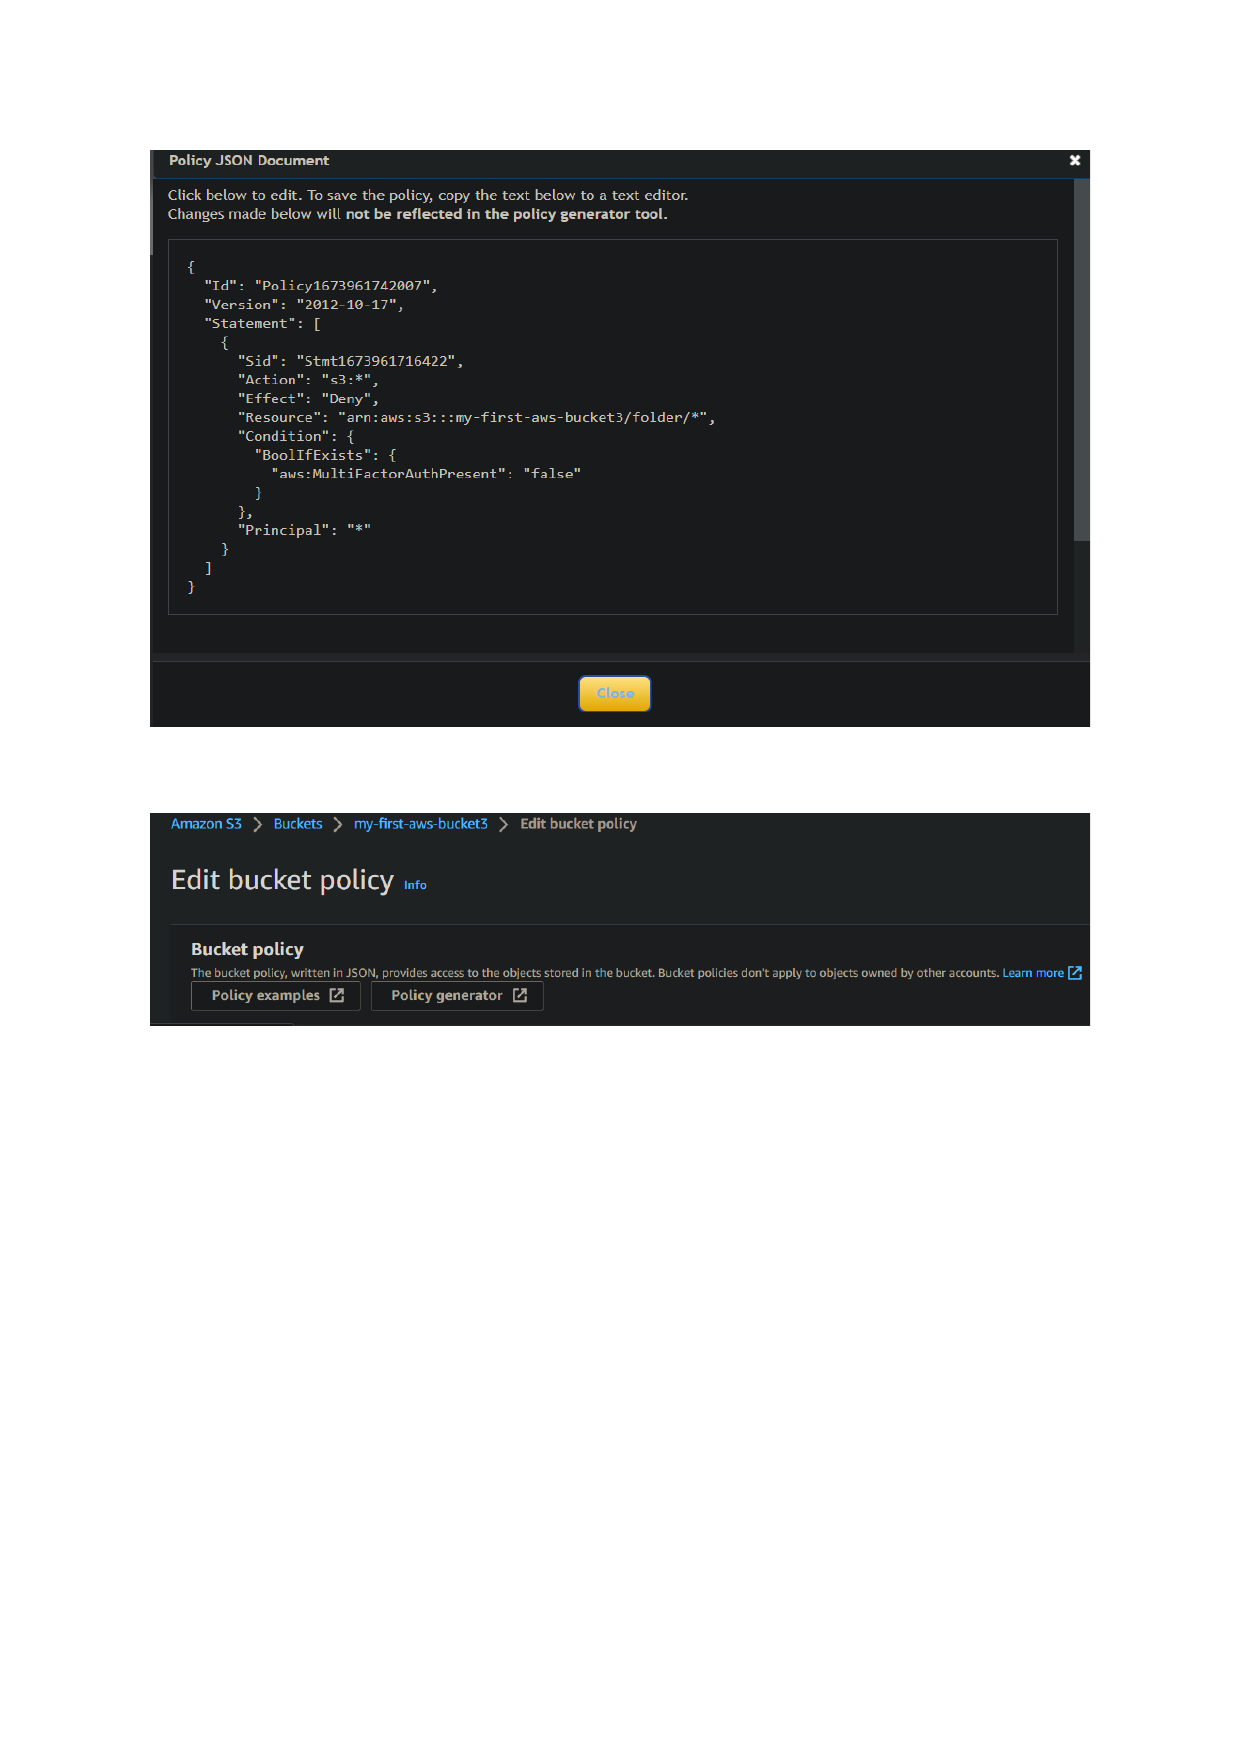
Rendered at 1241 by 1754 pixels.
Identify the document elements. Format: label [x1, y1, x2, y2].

picture [150, 813, 1091, 1026]
picture [150, 150, 1091, 727]
